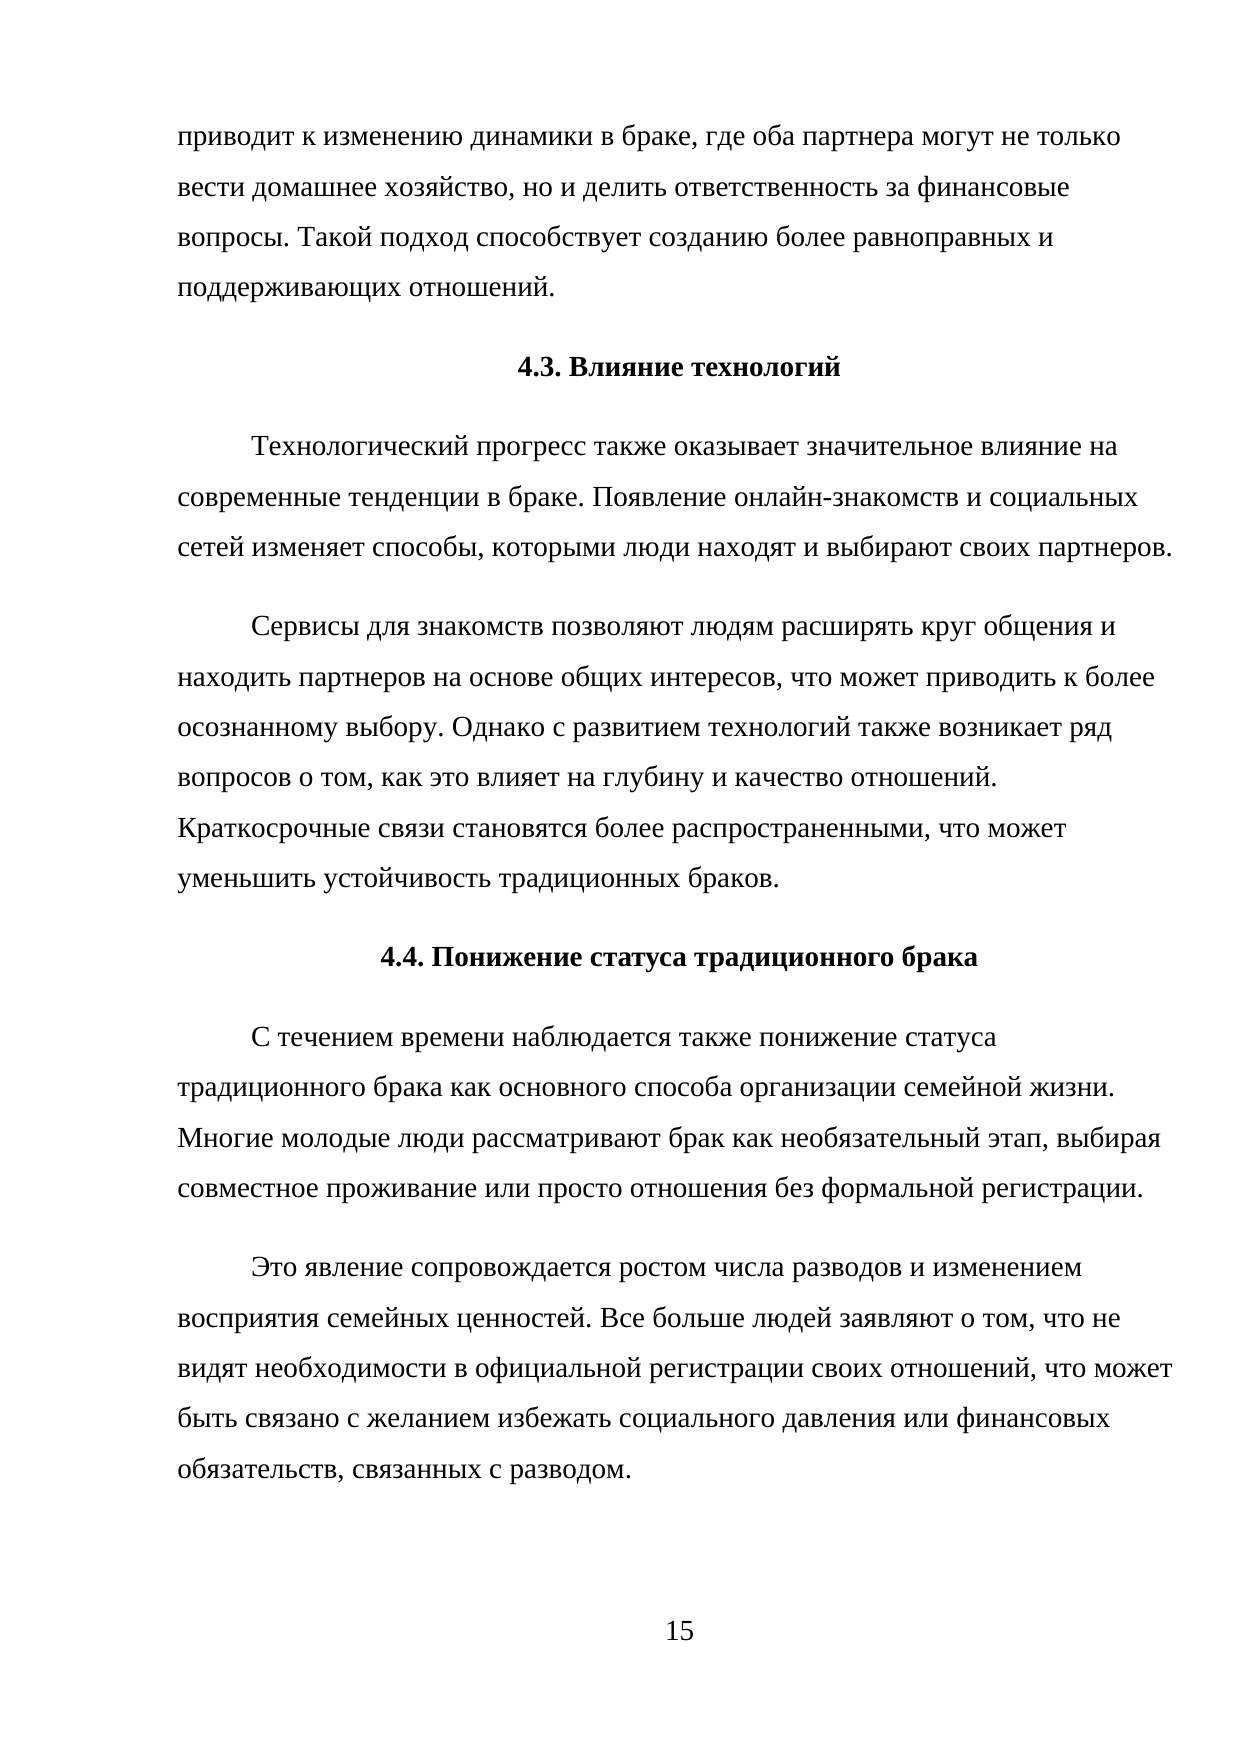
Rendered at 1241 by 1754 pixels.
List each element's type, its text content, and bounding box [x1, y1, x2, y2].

text Технологический прогресс также оказывает значительное влияние на современные тенденции в браке. Появление онлайн-знакомств и социальных сетей изменяет способы, которыми люди находят и выбирают своих партнеров. [177, 428, 1182, 563]
text Сервисы для знакомств позволяют людям расширять круг общения и находить партнеров на основе общих интересов, что может приводить к более осознанному выбору. Однако с развитием технологий также возникает ряд вопросов о том, как это влияет на глубину и качество отношений. Краткосрочные связи становятся более распространенными, что может уменьшить устойчивость традиционных браков. [177, 608, 1182, 894]
subtitle 4.3. Влияние технологий [177, 349, 1182, 382]
text Это явление сопровождается ростом числа разводов и изменением восприятия семейных ценностей. Все больше людей заявляют о том, что не видят необходимости в официальной регистрации своих отношений, что может быть связано с желанием избежать социального давления или финансовых обязательств, связанных с разводом. [177, 1249, 1182, 1484]
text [177, 118, 1182, 303]
subtitle 4.4. Понижение статуса традиционного брака [177, 939, 1182, 973]
text С течением времени наблюдается также понижение статуса традиционного брака как основного способа организации семейной жизни. Многие молодые люди рассматривают брак как необязательный этап, выбирая совместное проживание или просто отношения без формальной регистрации. [177, 1019, 1182, 1203]
